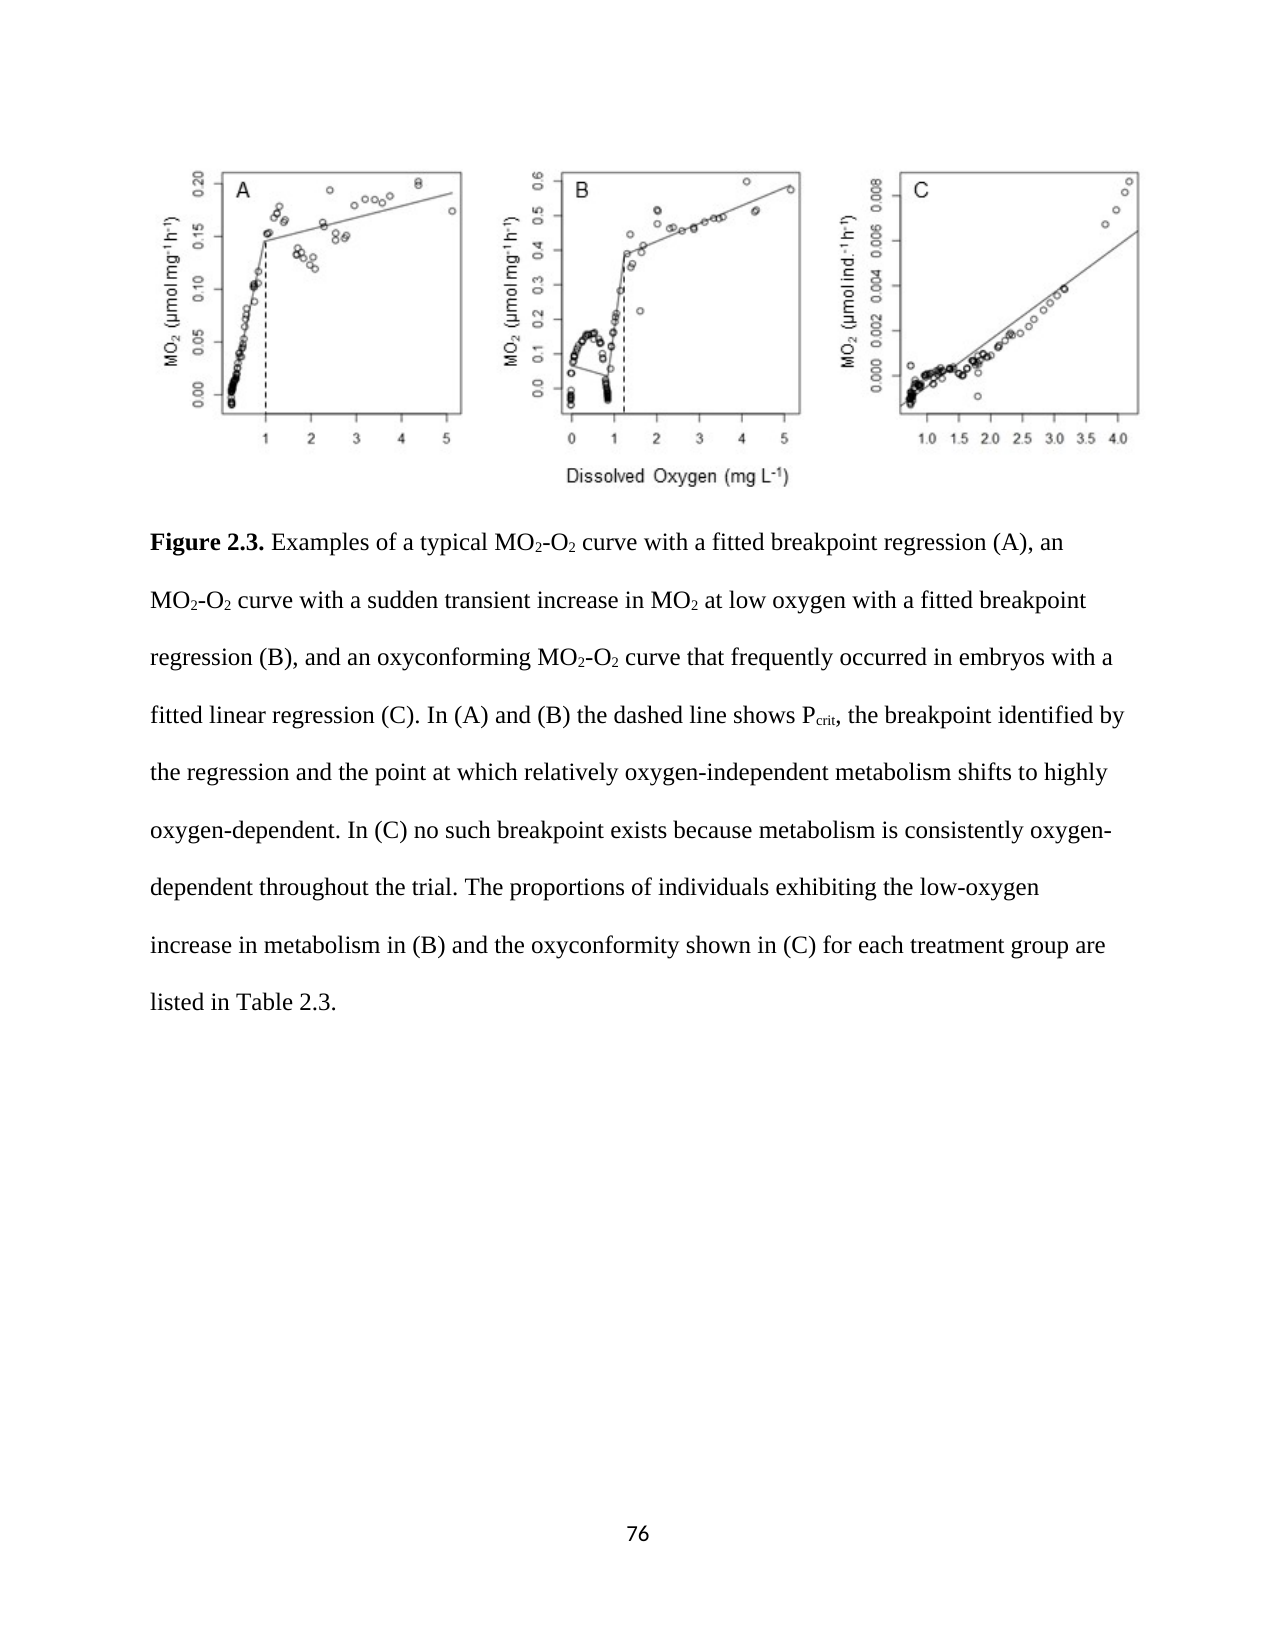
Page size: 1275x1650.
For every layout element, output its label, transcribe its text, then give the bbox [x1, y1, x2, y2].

picture [150, 150, 1159, 499]
text Figure 2.3. Examples of a typical MO2-O2 curve with a fitted breakpoint regression (A), an MO2-O2 curve with a sudden transient increase in MO2 at low oxygen with a fitted breakpoint regression (B), and an oxyconforming MO2-O2 curve that frequently occurred in embryos with a fitted linear regression (C). In (A) and (B) the dashed line shows Pcrit, the breakpoint identified by the regression and the point at which relatively oxygen-independent metabolism shifts to highly oxygen-dependent. In (C) no such breakpoint exists because metabolism is consistently oxygen-dependent throughout the trial. The proportions of individuals exhibiting the low-oxygen increase in metabolism in (B) and the oxyconformity shown in (C) for each treatment group are listed in Table 2.3. [150, 527, 1125, 1016]
